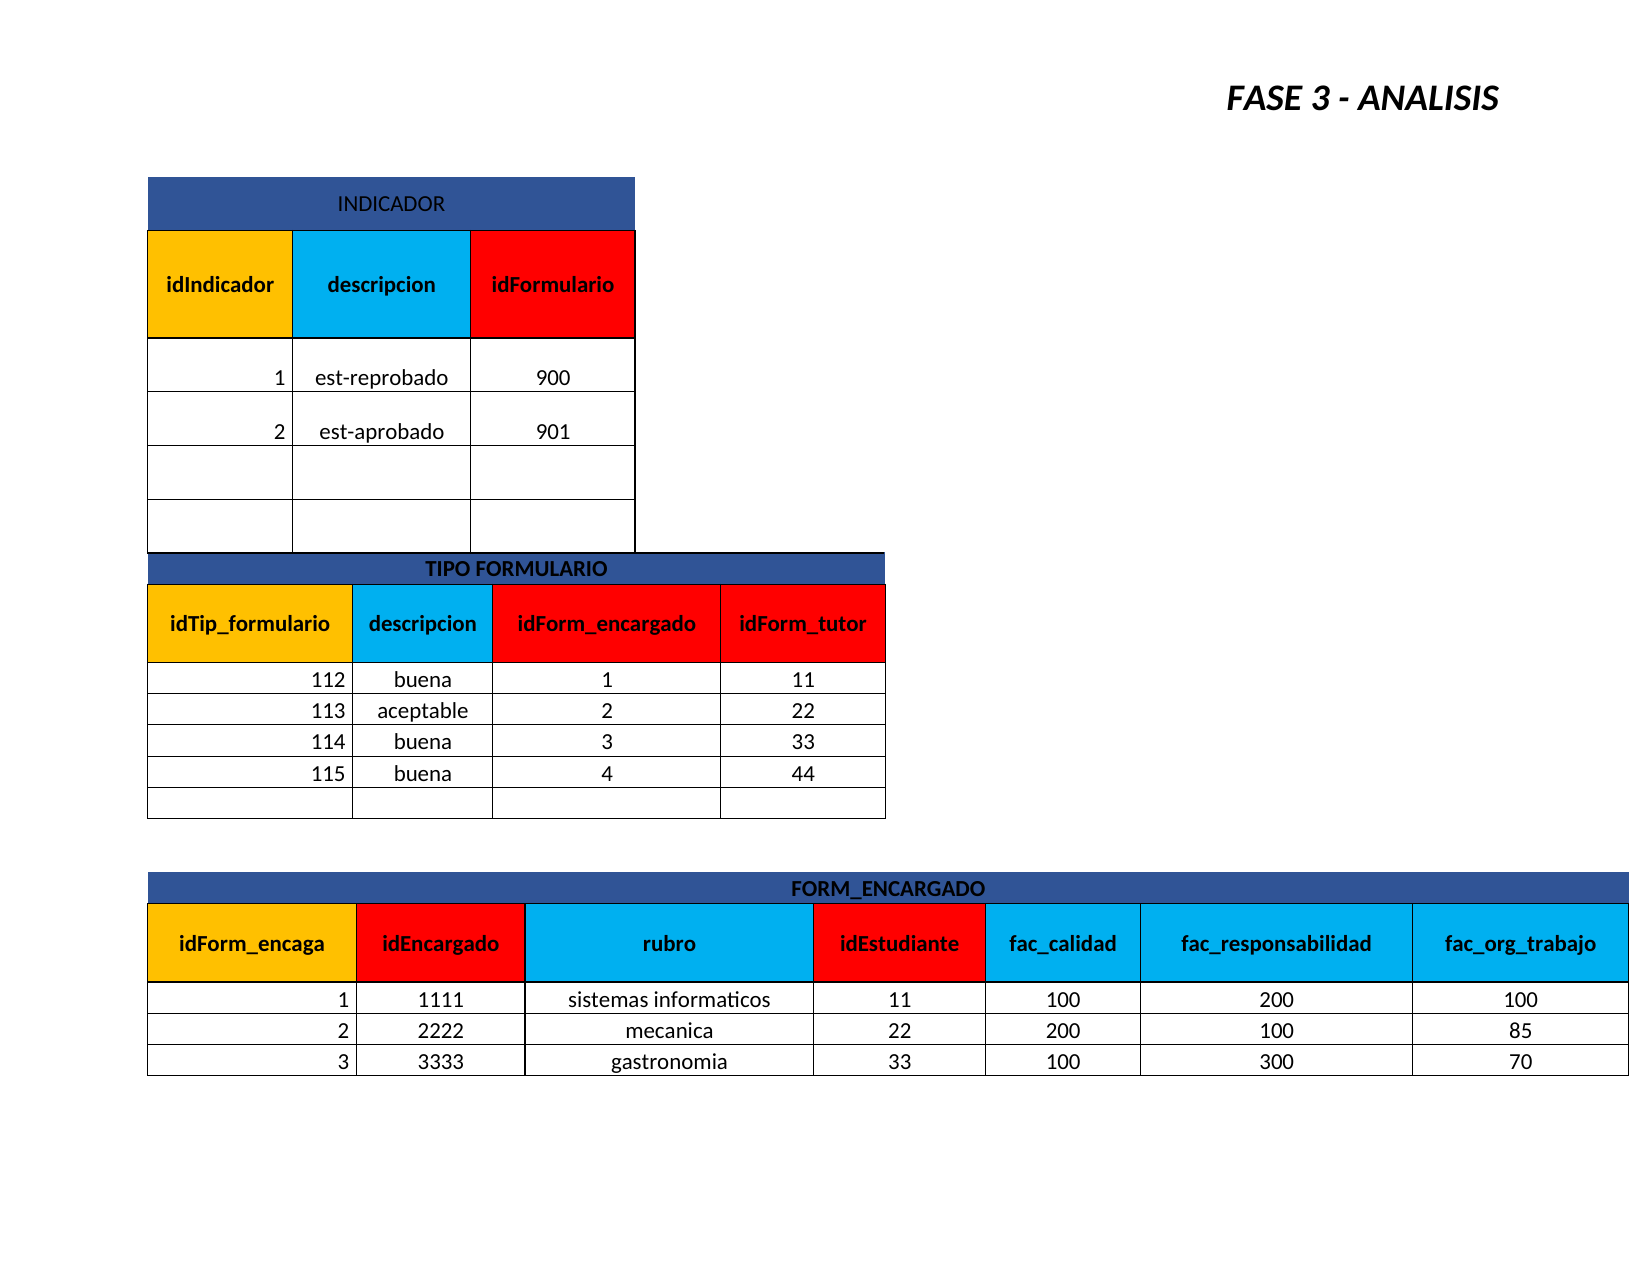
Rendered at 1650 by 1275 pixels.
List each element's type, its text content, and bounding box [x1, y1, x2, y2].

table_cell 100 [986, 983, 1140, 1013]
table_cell est-aprobado [293, 392, 470, 445]
table_cell 901 [471, 392, 634, 445]
table_cell 900 [471, 339, 634, 391]
table_cell buena [353, 757, 492, 787]
table_cell [148, 500, 292, 552]
table_cell 4 [493, 757, 720, 787]
table_cell [471, 446, 634, 499]
table_cell 2 [148, 392, 292, 445]
table_cell 44 [721, 757, 885, 787]
table_cell 22 [721, 694, 885, 724]
table_cell 115 [148, 757, 352, 787]
table_cell descripcion [293, 231, 470, 337]
table_cell mecanica [526, 1014, 813, 1044]
table_cell [721, 788, 885, 818]
table_cell 100 [1141, 1014, 1412, 1044]
table_cell 100 [1413, 983, 1628, 1013]
table_cell 1 [148, 983, 356, 1013]
table_cell 11 [721, 663, 885, 693]
table_cell [148, 788, 352, 818]
table_cell aceptable [353, 694, 492, 724]
table_cell 1 [493, 663, 720, 693]
table_cell fac_org_trabajo [1413, 904, 1628, 981]
table_cell idEncargado [357, 904, 524, 981]
table_cell [353, 788, 492, 818]
table_cell 114 [148, 725, 352, 756]
table_cell [148, 446, 292, 499]
table_cell idForm_encaga [148, 904, 356, 981]
table_cell idForm_encargado [493, 585, 720, 662]
table_cell 2 [493, 694, 720, 724]
table_cell idTip_formulario [148, 585, 352, 662]
table_cell 112 [148, 663, 352, 693]
table_header INDICADOR [148, 177, 635, 230]
table_cell idForm_tutor [721, 585, 885, 662]
table_cell 70 [1413, 1045, 1628, 1075]
table_cell fac_responsabilidad [1141, 904, 1412, 981]
table_cell descripcion [353, 585, 492, 662]
table_cell 200 [986, 1014, 1140, 1044]
table_header FORM_ENCARGADO [148, 872, 1629, 903]
table_cell 2 [148, 1014, 356, 1044]
table_cell 85 [1413, 1014, 1628, 1044]
table_cell 33 [814, 1045, 985, 1075]
table_cell 1111 [357, 983, 524, 1013]
table_cell buena [353, 663, 492, 693]
table_cell idEstudiante [814, 904, 985, 981]
table_cell 3333 [357, 1045, 524, 1075]
table_cell 200 [1141, 983, 1412, 1013]
table_cell fac_calidad [986, 904, 1140, 981]
table_cell 100 [986, 1045, 1140, 1075]
table_cell 3 [148, 1045, 356, 1075]
table_cell 3 [493, 725, 720, 756]
table_cell 300 [1141, 1045, 1412, 1075]
table_cell 33 [721, 725, 885, 756]
table_cell idIndicador [148, 231, 292, 337]
table_cell idFormulario [471, 231, 634, 337]
table_cell [471, 500, 634, 552]
table_cell est-reprobado [293, 339, 470, 391]
table_cell TIPO FORMULARIO [148, 552, 885, 584]
table_cell sistemas informaticos [526, 983, 813, 1013]
table_cell buena [353, 725, 492, 756]
table_cell [493, 788, 720, 818]
table_cell [293, 500, 470, 552]
table_cell 113 [148, 694, 352, 724]
table_cell 2222 [357, 1014, 524, 1044]
table_cell [293, 446, 470, 499]
table_cell 11 [814, 983, 985, 1013]
table_cell 22 [814, 1014, 985, 1044]
table_cell gastronomia [526, 1045, 813, 1075]
table_cell 1 [148, 339, 292, 391]
table_cell rubro [526, 904, 813, 981]
